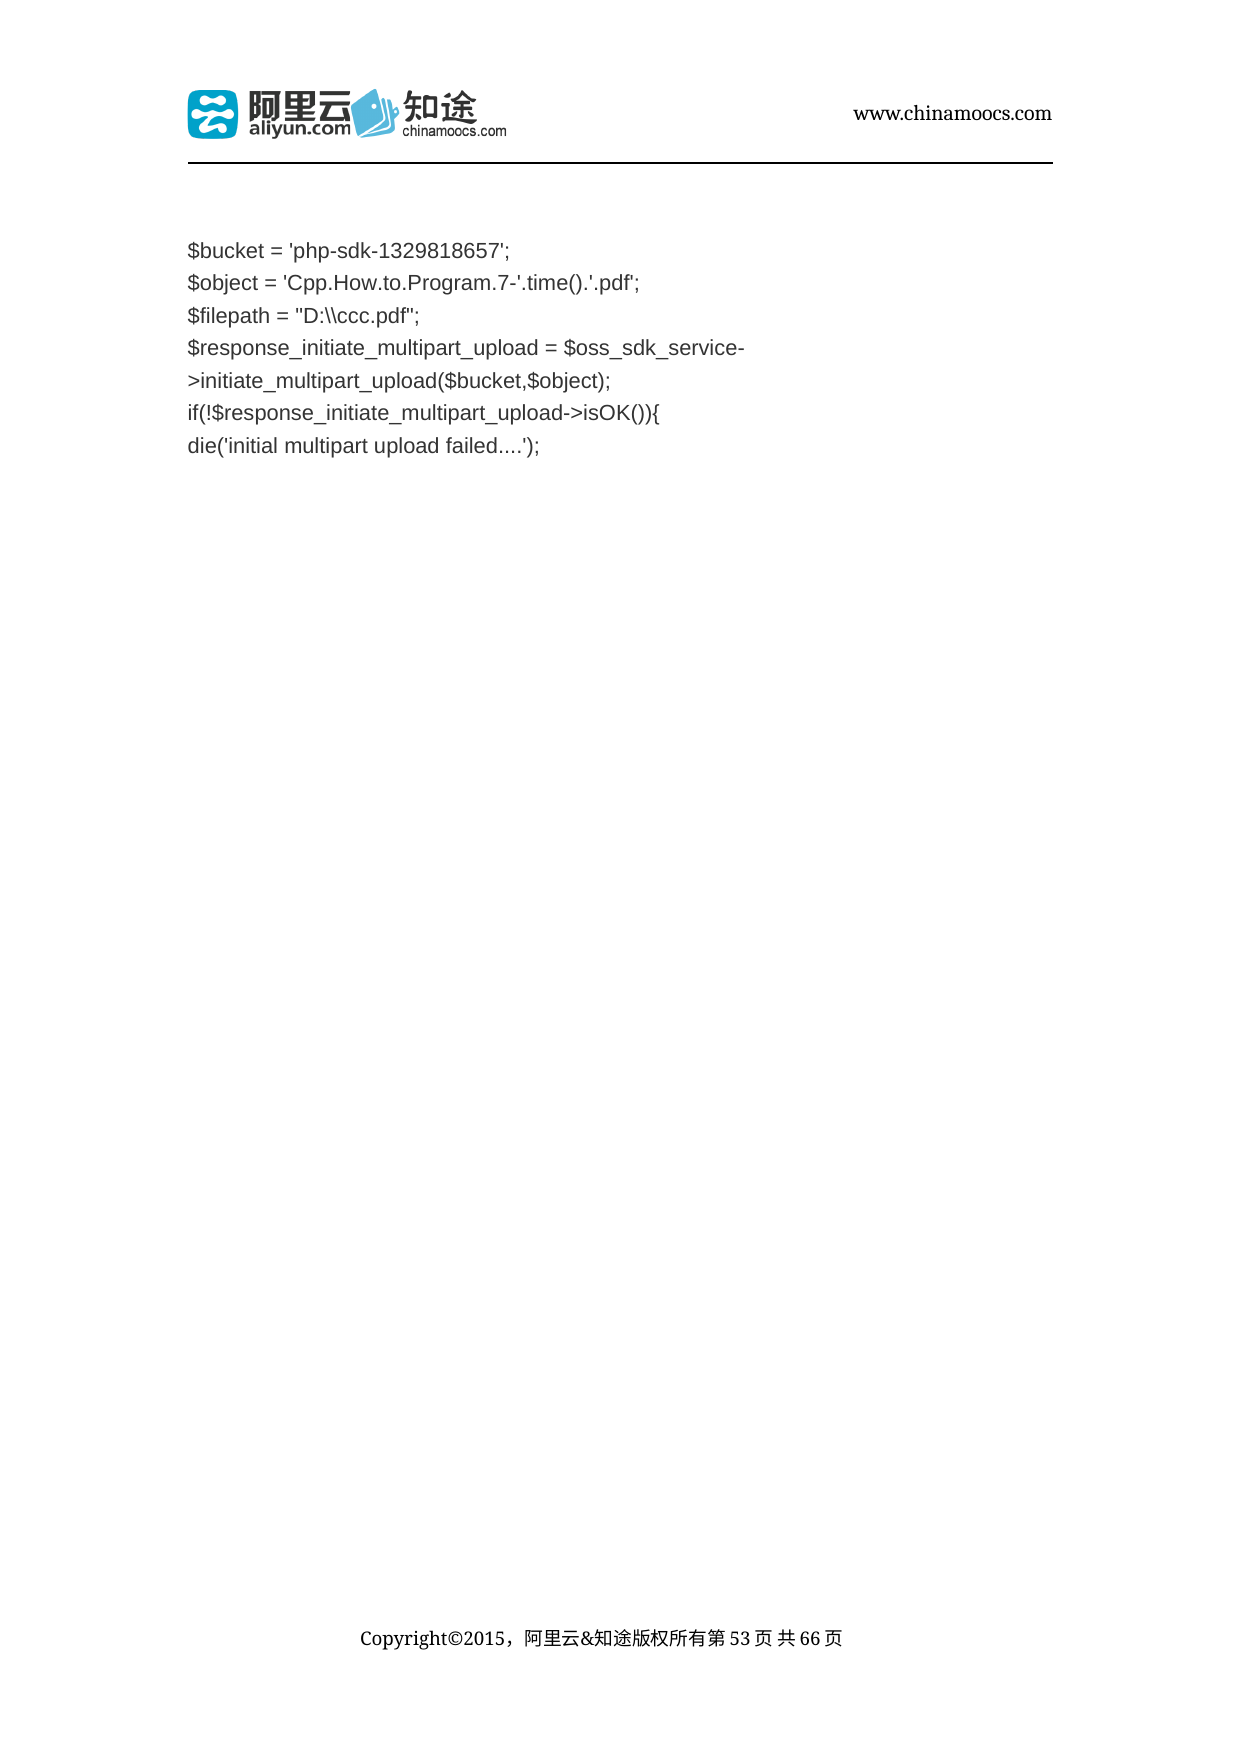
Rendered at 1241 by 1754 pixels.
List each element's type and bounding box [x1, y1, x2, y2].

picture [230, 88, 510, 139]
picture [192, 110, 233, 132]
picture [187, 90, 193, 99]
picture [187, 130, 195, 139]
picture [200, 96, 225, 105]
